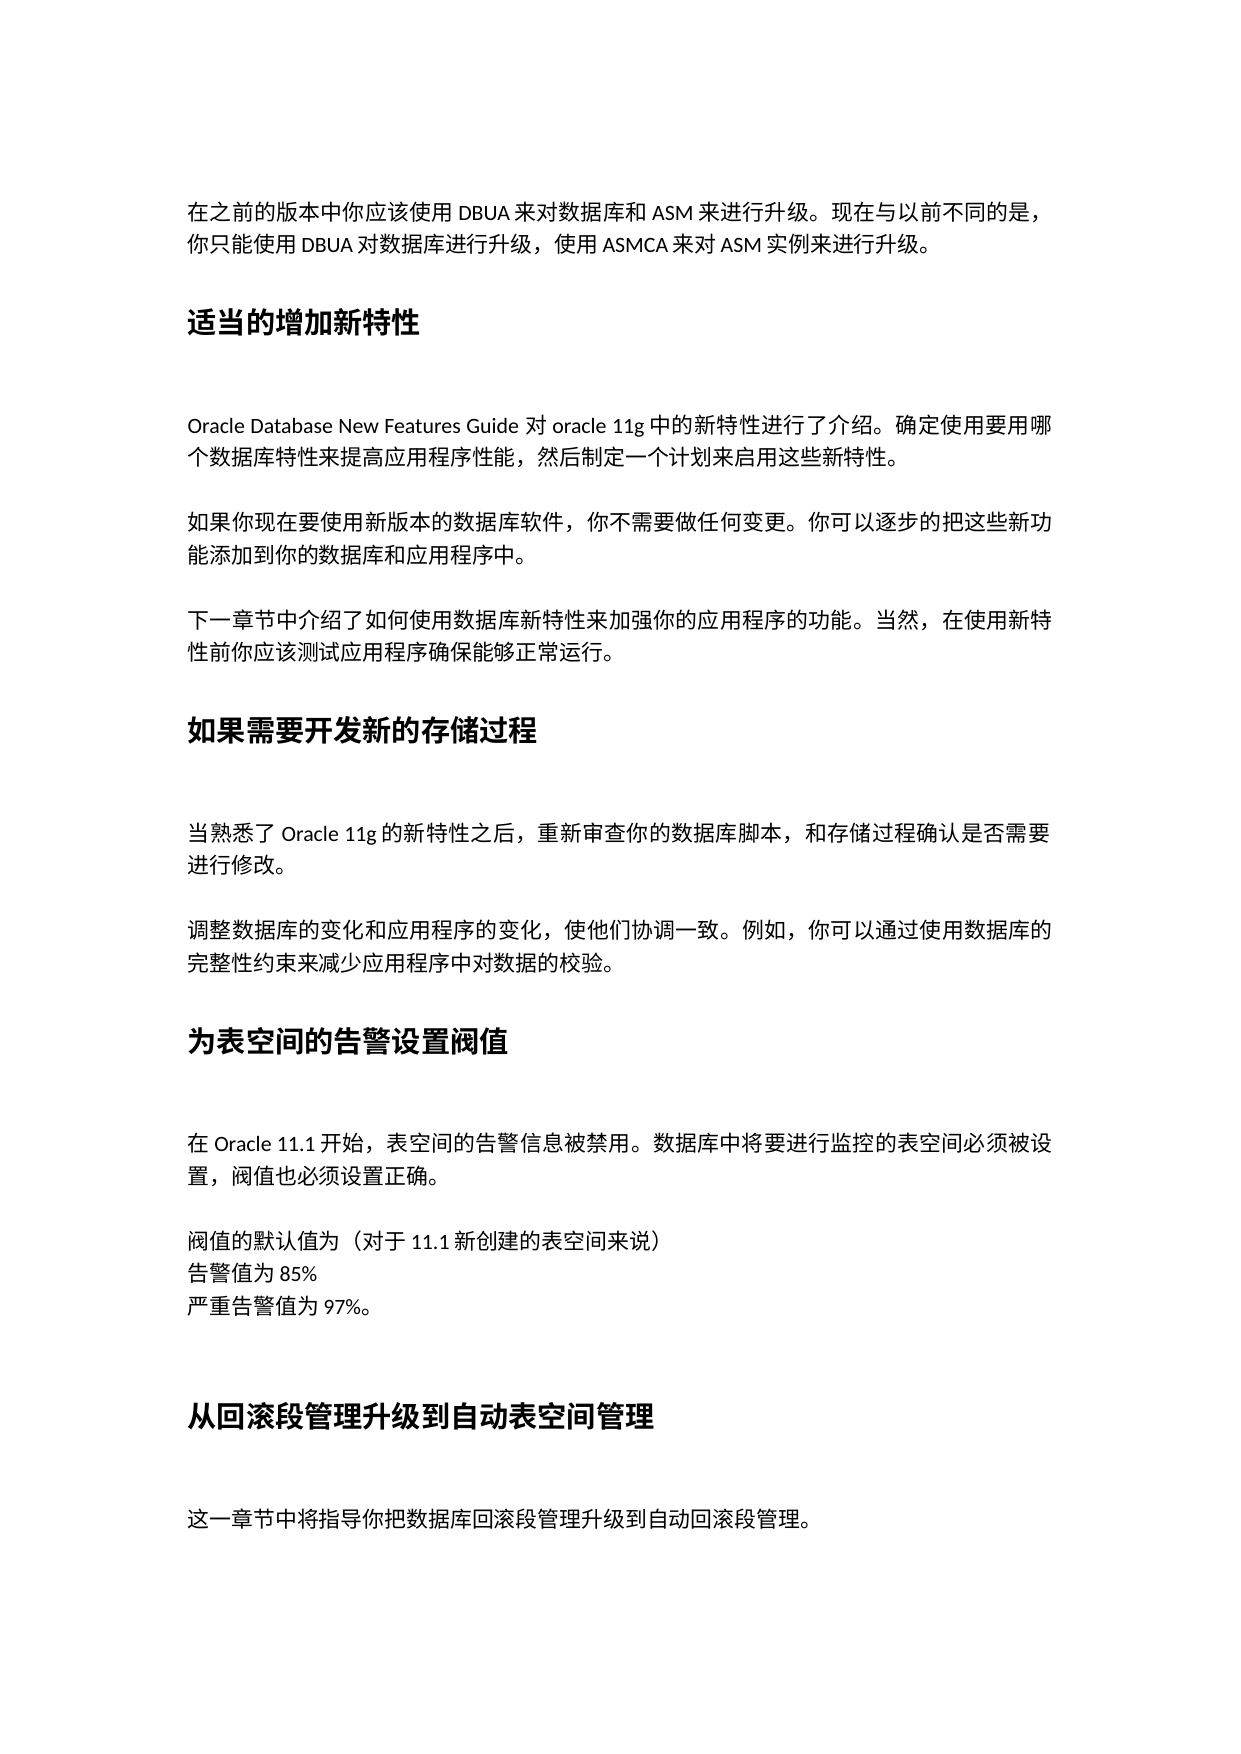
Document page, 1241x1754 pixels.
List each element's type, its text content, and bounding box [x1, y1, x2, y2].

text 在Oracle 11.1开始，表空间的告警信息被禁用。数据库中将要进行监控的表空间必须被设置，阀值也必须设置正确。 [187, 1126, 1053, 1191]
text 严重告警值为97%。 [187, 1288, 1053, 1321]
subtitle 适当的增加新特性 [187, 289, 1053, 354]
text 阀值的默认值为（对于11.1新创建的表空间来说） [187, 1223, 1053, 1256]
text 当熟悉了Oracle 11g的新特性之后，重新审查你的数据库脚本，和存储过程确认是否需要进行修改。 [187, 816, 1053, 881]
subtitle 如果需要开发新的存储过程 [187, 697, 1053, 762]
text 在之前的版本中你应该使用DBUA来对数据库和ASM来进行升级。现在与以前不同的是，你只能使用DBUA对数据库进行升级，使用ASMCA来对ASM实例来进行升级。 [187, 194, 1053, 259]
subtitle 从回滚段管理升级到自动表空间管理 [187, 1383, 1053, 1448]
text 告警值为85% [187, 1256, 1053, 1288]
text Oracle Database New Features Guide 对oracle 11g中的新特性进行了介绍。确定使用要用哪个数据库特性来提高应用程序性能，然后制定一个计划来启用这些新特性。 [187, 407, 1053, 472]
text 下一章节中介绍了如何使用数据库新特性来加强你的应用程序的功能。当然，在使用新特性前你应该测试应用程序确保能够正常运行。 [187, 602, 1053, 667]
text 调整数据库的变化和应用程序的变化，使他们协调一致。例如，你可以通过使用数据库的完整性约束来减少应用程序中对数据的校验。 [187, 913, 1053, 978]
text 这一章节中将指导你把数据库回滚段管理升级到自动回滚段管理。 [187, 1502, 1053, 1534]
subtitle 为表空间的告警设置阀值 [187, 1007, 1053, 1072]
text 如果你现在要使用新版本的数据库软件，你不需要做任何变更。你可以逐步的把这些新功能添加到你的数据库和应用程序中。 [187, 505, 1053, 570]
